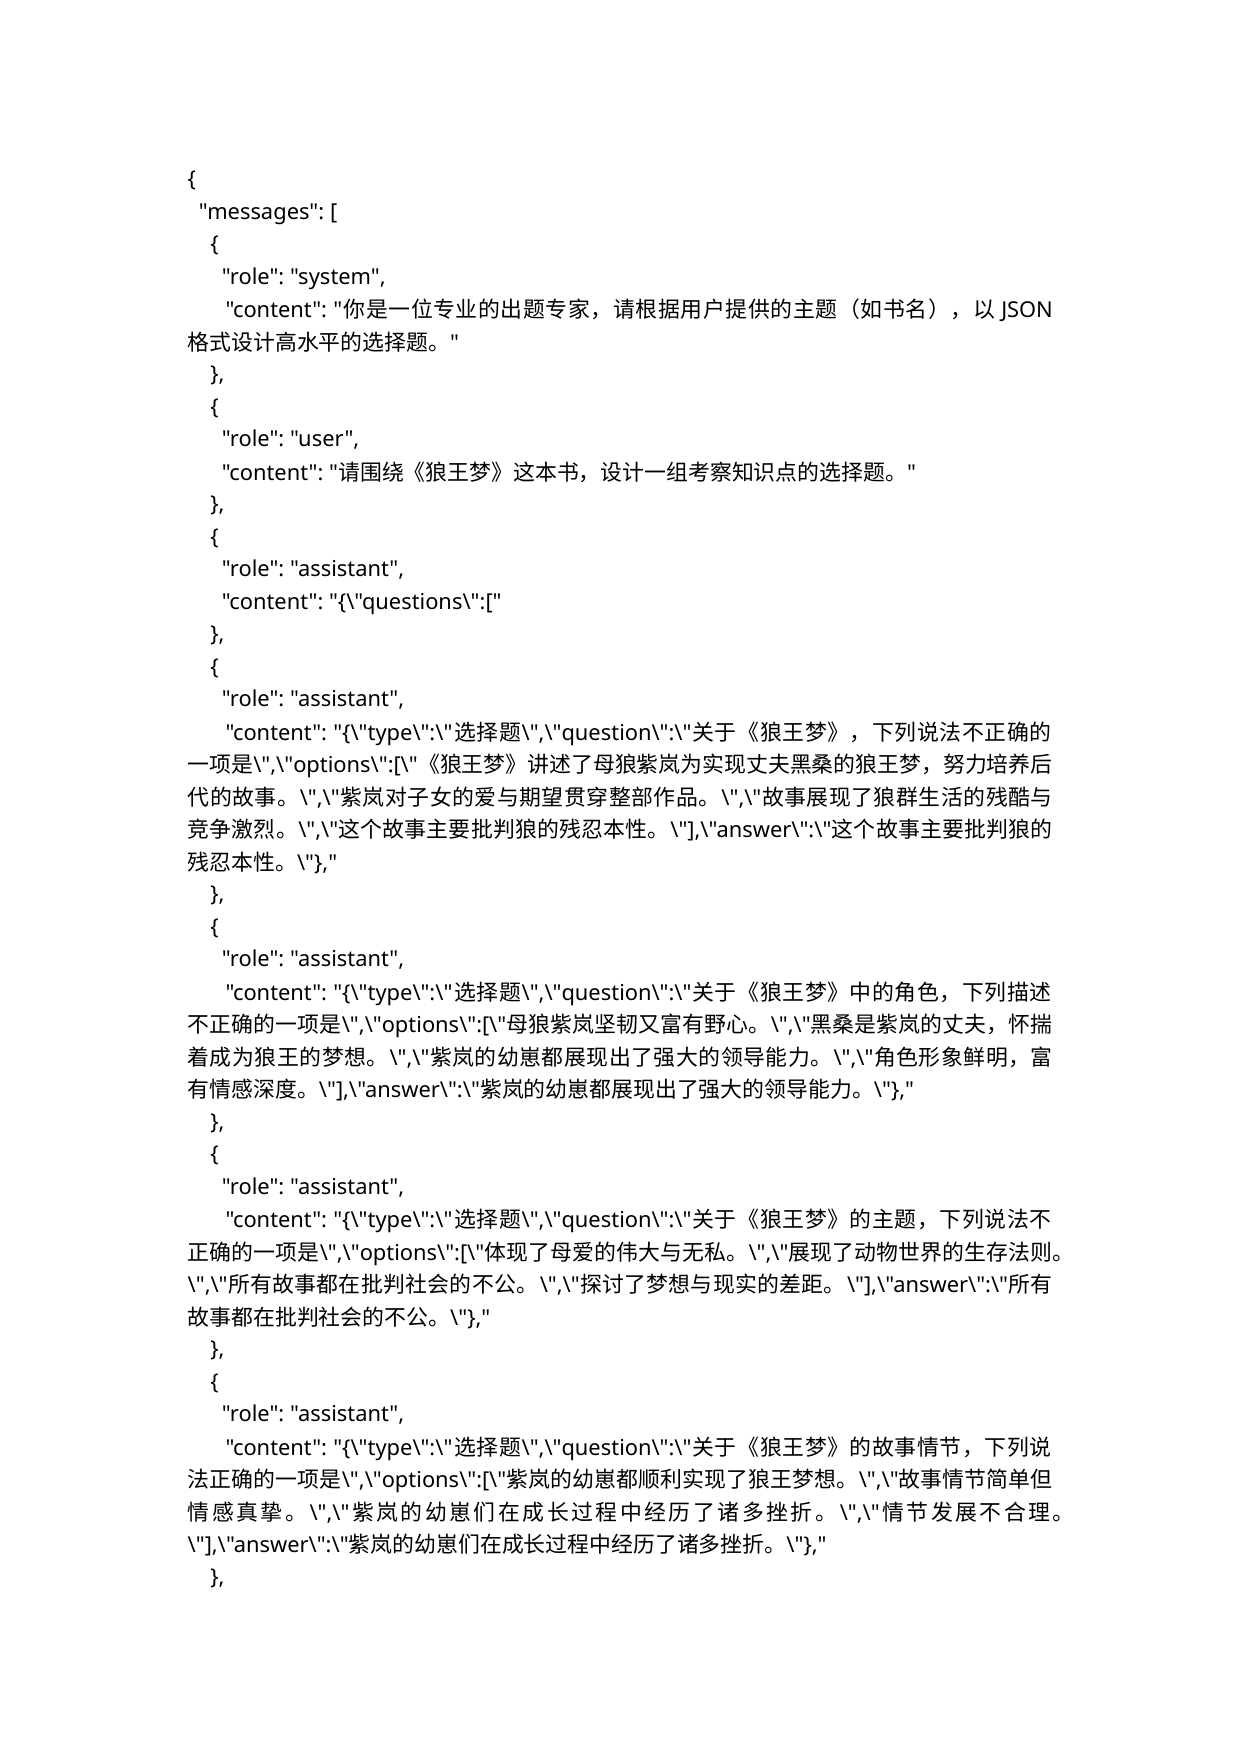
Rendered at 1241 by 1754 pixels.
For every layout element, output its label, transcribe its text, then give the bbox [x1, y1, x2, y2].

text { [187, 1364, 1053, 1397]
text }, [187, 1559, 1053, 1592]
text "role": "user", [187, 422, 1053, 454]
text }, [187, 487, 1053, 519]
text }, [187, 1332, 1053, 1364]
text "role": "assistant", [187, 1397, 1053, 1429]
text { [187, 519, 1053, 552]
text "content": "你是一位专业的出题专家，请根据用户提供的主题（如书名），以JSON格式设计高水平的选择题。" [187, 292, 1053, 357]
text }, [187, 617, 1053, 649]
text { [187, 227, 1053, 259]
text }, [187, 877, 1053, 909]
text "role": "assistant", [187, 552, 1053, 584]
text { [187, 909, 1053, 942]
text "role": "assistant", [187, 1169, 1053, 1202]
text }, [187, 1104, 1053, 1137]
text "content": "{\"type\":\"选择题\",\"question\":\"关于《狼王梦》的主题，下列说法不正确的一项是\",\"options\":[\"体现了母爱的伟大与无私。\",\"展现了动物世界的生存法则。\",\"所有故事都在批判社会的不公。\",\"探讨了梦想与现实的差距。\"],\"answer\":\"所有故事都在批判社会的不公。\"}," [187, 1202, 1053, 1332]
text "role": "assistant", [187, 942, 1053, 974]
text "messages": [ [187, 194, 1053, 227]
text }, [187, 357, 1053, 389]
text { [187, 1137, 1053, 1169]
text { [187, 649, 1053, 682]
text "role": "assistant", [187, 682, 1053, 714]
text "content": "{\"type\":\"选择题\",\"question\":\"关于《狼王梦》中的角色，下列描述不正确的一项是\",\"options\":[\"母狼紫岚坚韧又富有野心。\",\"黑桑是紫岚的丈夫，怀揣着成为狼王的梦想。\",\"紫岚的幼崽都展现出了强大的领导能力。\",\"角色形象鲜明，富有情感深度。\"],\"answer\":\"紫岚的幼崽都展现出了强大的领导能力。\"}," [187, 974, 1053, 1104]
text "content": "{\"type\":\"选择题\",\"question\":\"关于《狼王梦》的故事情节，下列说法正确的一项是\",\"options\":[\"紫岚的幼崽都顺利实现了狼王梦想。\",\"故事情节简单但情感真挚。\",\"紫岚的幼崽们在成长过程中经历了诸多挫折。\",\"情节发展不合理。\"],\"answer\":\"紫岚的幼崽们在成长过程中经历了诸多挫折。\"}," [187, 1429, 1053, 1559]
text "role": "system", [187, 259, 1053, 292]
text "content": "{\"type\":\"选择题\",\"question\":\"关于《狼王梦》，下列说法不正确的一项是\",\"options\":[\"《狼王梦》讲述了母狼紫岚为实现丈夫黑桑的狼王梦，努力培养后代的故事。\",\"紫岚对子女的爱与期望贯穿整部作品。\",\"故事展现了狼群生活的残酷与竞争激烈。\",\"这个故事主要批判狼的残忍本性。\"],\"answer\":\"这个故事主要批判狼的残忍本性。\"}," [187, 714, 1053, 877]
text "content": "{\"questions\":[" [187, 584, 1053, 617]
text { [187, 389, 1053, 422]
text "content": "请围绕《狼王梦》这本书，设计一组考察知识点的选择题。" [187, 454, 1053, 487]
text { [187, 162, 1053, 194]
